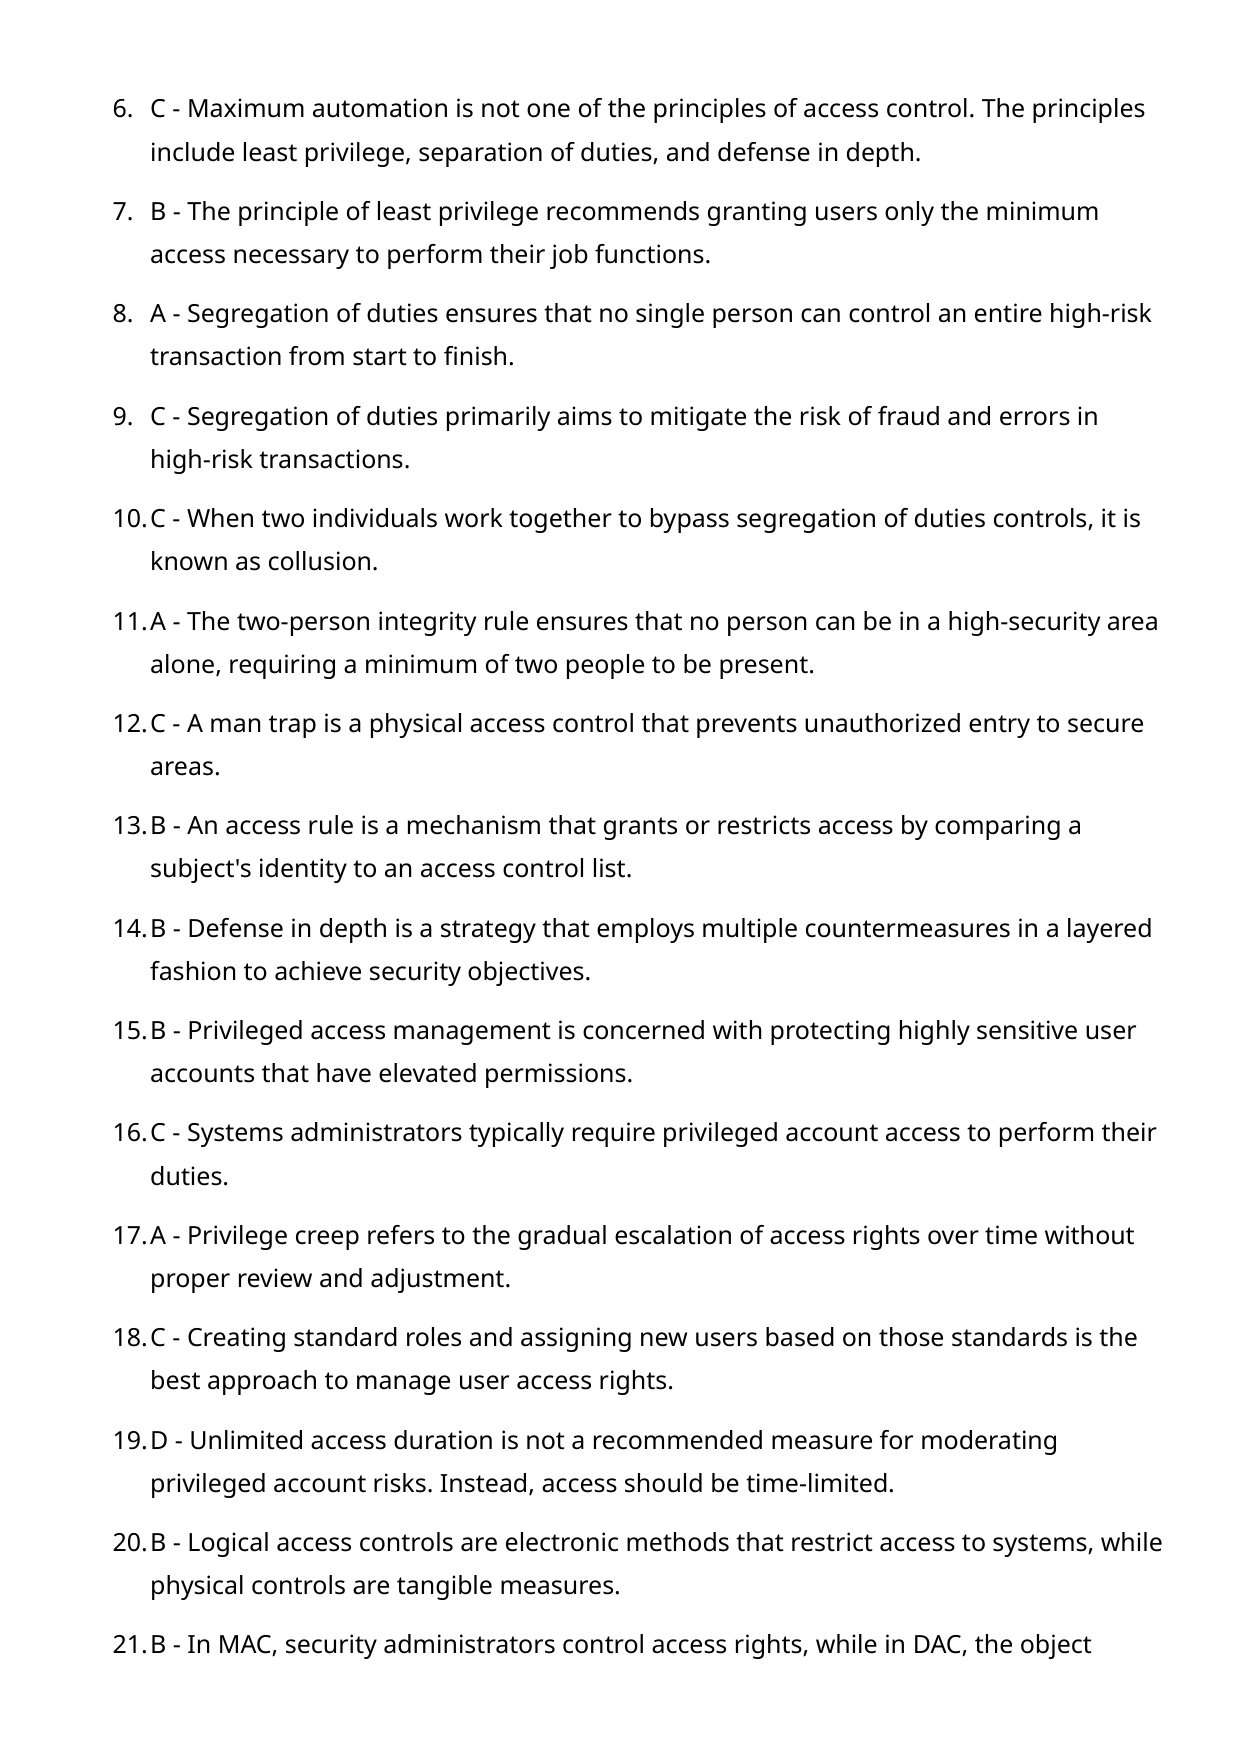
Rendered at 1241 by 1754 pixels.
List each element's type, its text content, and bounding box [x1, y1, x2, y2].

list C - Segregation of duties primarily aims to mitigate the risk of fraud and errors in high-risk transactions. [112, 397, 1165, 477]
list A - Segregation of duties ensures that no single person can control an entire high-risk transaction from start to finish. [112, 294, 1165, 375]
list C - Creating standard roles and assigning new users based on those standards is the best approach to manage user access rights. [112, 1318, 1165, 1399]
list C - Maximum automation is not one of the principles of access control. The principles include least privilege, separation of duties, and defense in depth. [112, 89, 1165, 170]
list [112, 1625, 1165, 1663]
list B - An access rule is a mechanism that grants or restricts access by comparing a subject's identity to an access control list. [112, 806, 1165, 887]
list A - Privilege creep refers to the gradual escalation of access rights over time without proper review and adjustment. [112, 1216, 1165, 1296]
list A - The two-person integrity rule ensures that no person can be in a high-security area alone, requiring a minimum of two people to be present. [112, 601, 1165, 682]
list D - Unlimited access duration is not a recommended measure for moderating privileged account risks. Instead, access should be time-limited. [112, 1421, 1165, 1501]
list B - Logical access controls are electronic methods that restrict access to systems, while physical controls are tangible measures. [112, 1523, 1165, 1604]
list B - The principle of least privilege recommends granting users only the minimum access necessary to perform their job functions. [112, 192, 1165, 272]
list B - Privileged access management is concerned with protecting highly sensitive user accounts that have elevated permissions. [112, 1011, 1165, 1092]
list C - When two individuals work together to bypass segregation of duties controls, it is known as collusion. [112, 499, 1165, 580]
list B - Defense in depth is a strategy that employs multiple countermeasures in a layered fashion to achieve security objectives. [112, 909, 1165, 989]
list C - Systems administrators typically require privileged account access to perform their duties. [112, 1113, 1165, 1194]
list C - A man trap is a physical access control that prevents unauthorized entry to secure areas. [112, 704, 1165, 784]
